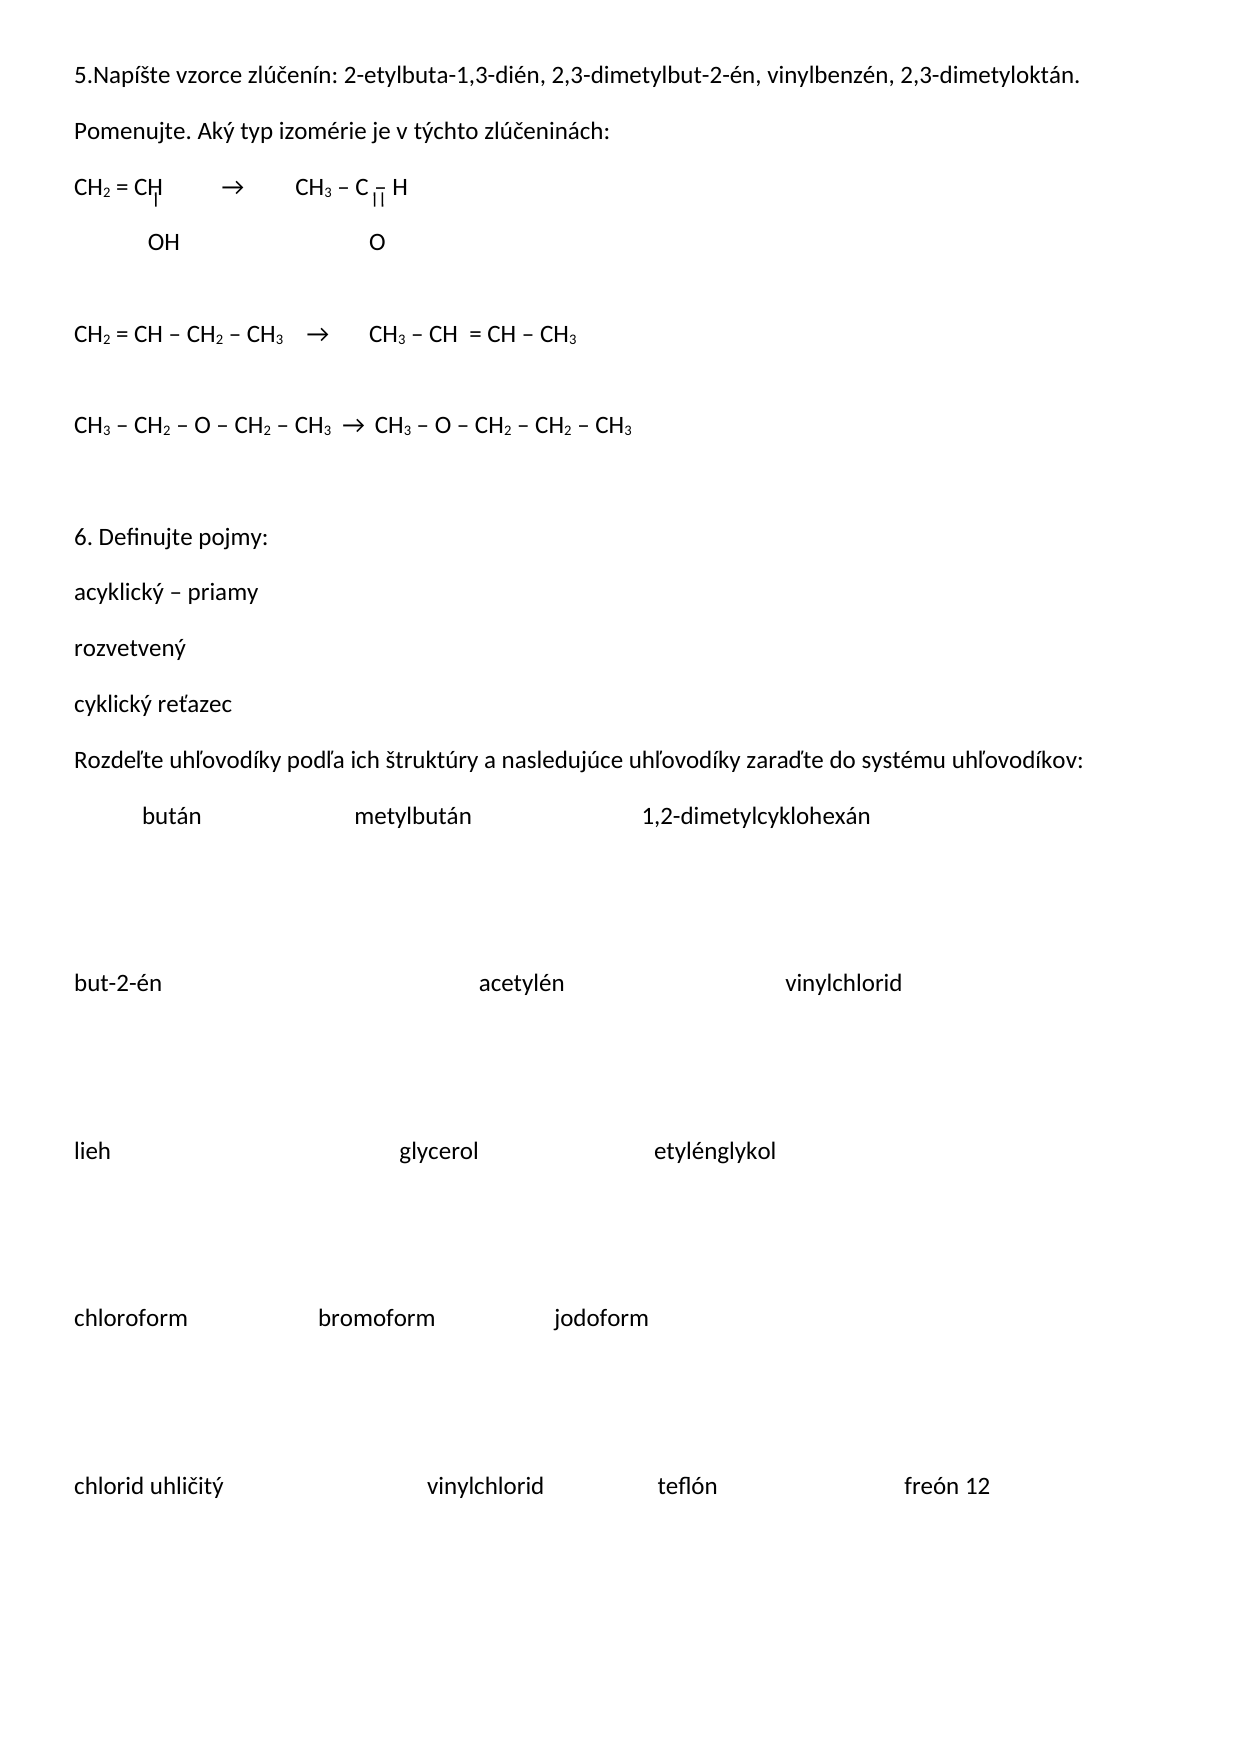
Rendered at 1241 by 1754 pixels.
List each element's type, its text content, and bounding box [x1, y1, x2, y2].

text CH3 – CH2 – O – CH2 – CH3 → CH3 – O – CH2 – CH2 – CH3 [74, 409, 1196, 439]
text chloroform bromoform jodoform [74, 1302, 1196, 1333]
text chlorid uhličitý vinylchlorid teflón freón 12 [74, 1470, 1196, 1500]
text CH2 = CH – CH2 – CH3 → CH3 – CH = CH – CH3 [74, 318, 1196, 348]
text 5.Napíšte vzorce zlúčenín: 2-etylbuta-1,3-dién, 2,3-dimetylbut-2-én, vinylbenzén, 2,3-dimetyloktán. [74, 59, 1196, 89]
text Rozdeľte uhľovodíky podľa ich štruktúry a nasledujúce uhľovodíky zaraďte do systému uhľovodíkov: [74, 744, 1196, 774]
text 6. Definujte pojmy: [74, 521, 1196, 551]
text OH O [74, 227, 1196, 257]
text but-2-én acetylén vinylchlorid [74, 967, 1196, 998]
text rozvetvený [74, 632, 1196, 663]
text Pomenujte. Aký typ izomérie je v týchto zlúčeninách: [74, 115, 1196, 145]
text CH2 = CH → CH3 – C – H [74, 171, 1196, 201]
text cyklický reťazec [74, 688, 1196, 719]
text bután metylbután 1,2-dimetylcyklohexán [74, 800, 1196, 830]
text lieh glycerol etylénglykol [74, 1135, 1196, 1165]
text acyklický – priamy [74, 577, 1196, 607]
